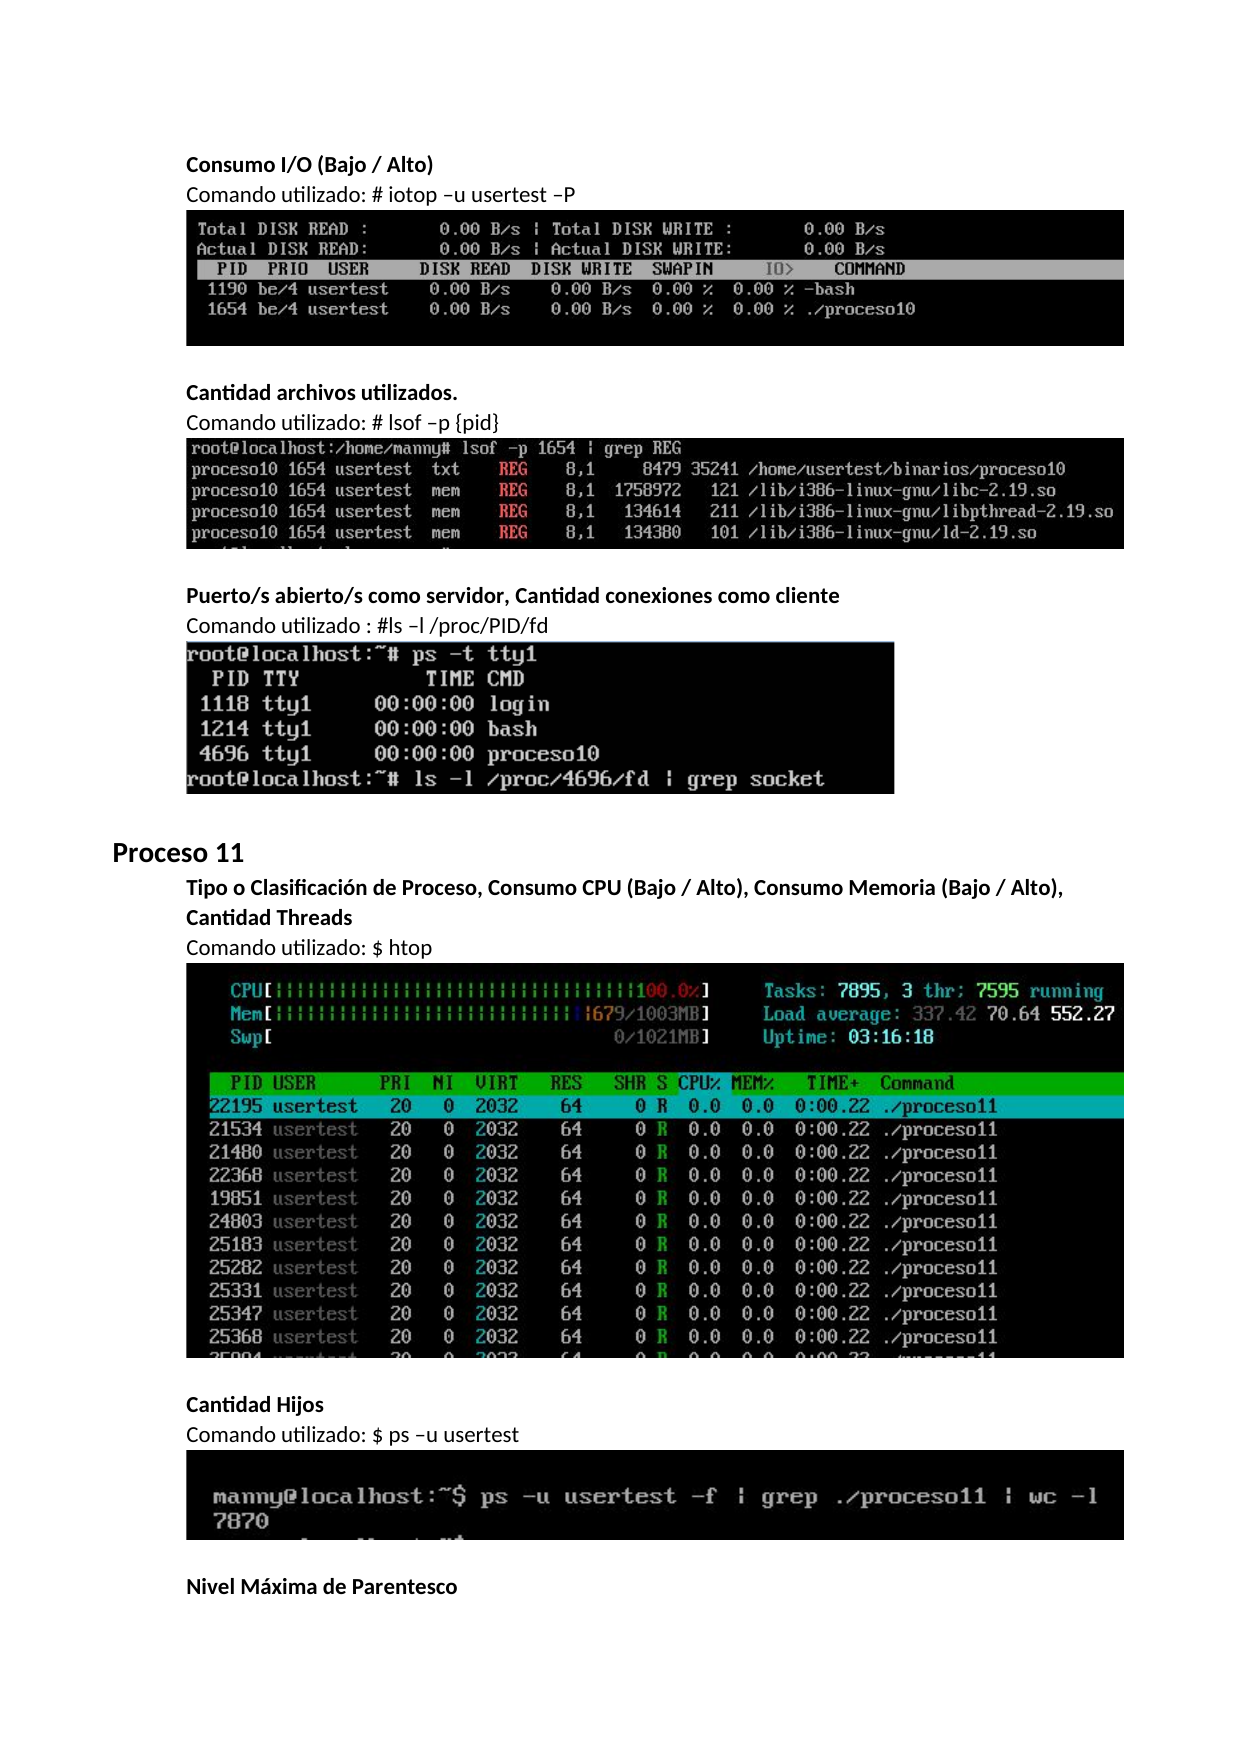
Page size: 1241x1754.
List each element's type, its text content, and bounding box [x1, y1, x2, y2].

text Cantidad archivos utilizados. [186, 378, 1128, 406]
picture [186, 210, 1124, 346]
picture [186, 963, 1124, 1358]
text Tipo o Clasificación de Proceso, Consumo CPU (Bajo / Alto), Consumo Memoria (Bajo / Alto), Cantidad Threads [186, 873, 1128, 931]
picture [186, 1450, 1124, 1540]
text Proceso 11 [112, 834, 1128, 870]
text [186, 1390, 1128, 1600]
picture [186, 641, 895, 794]
picture [186, 438, 1124, 549]
